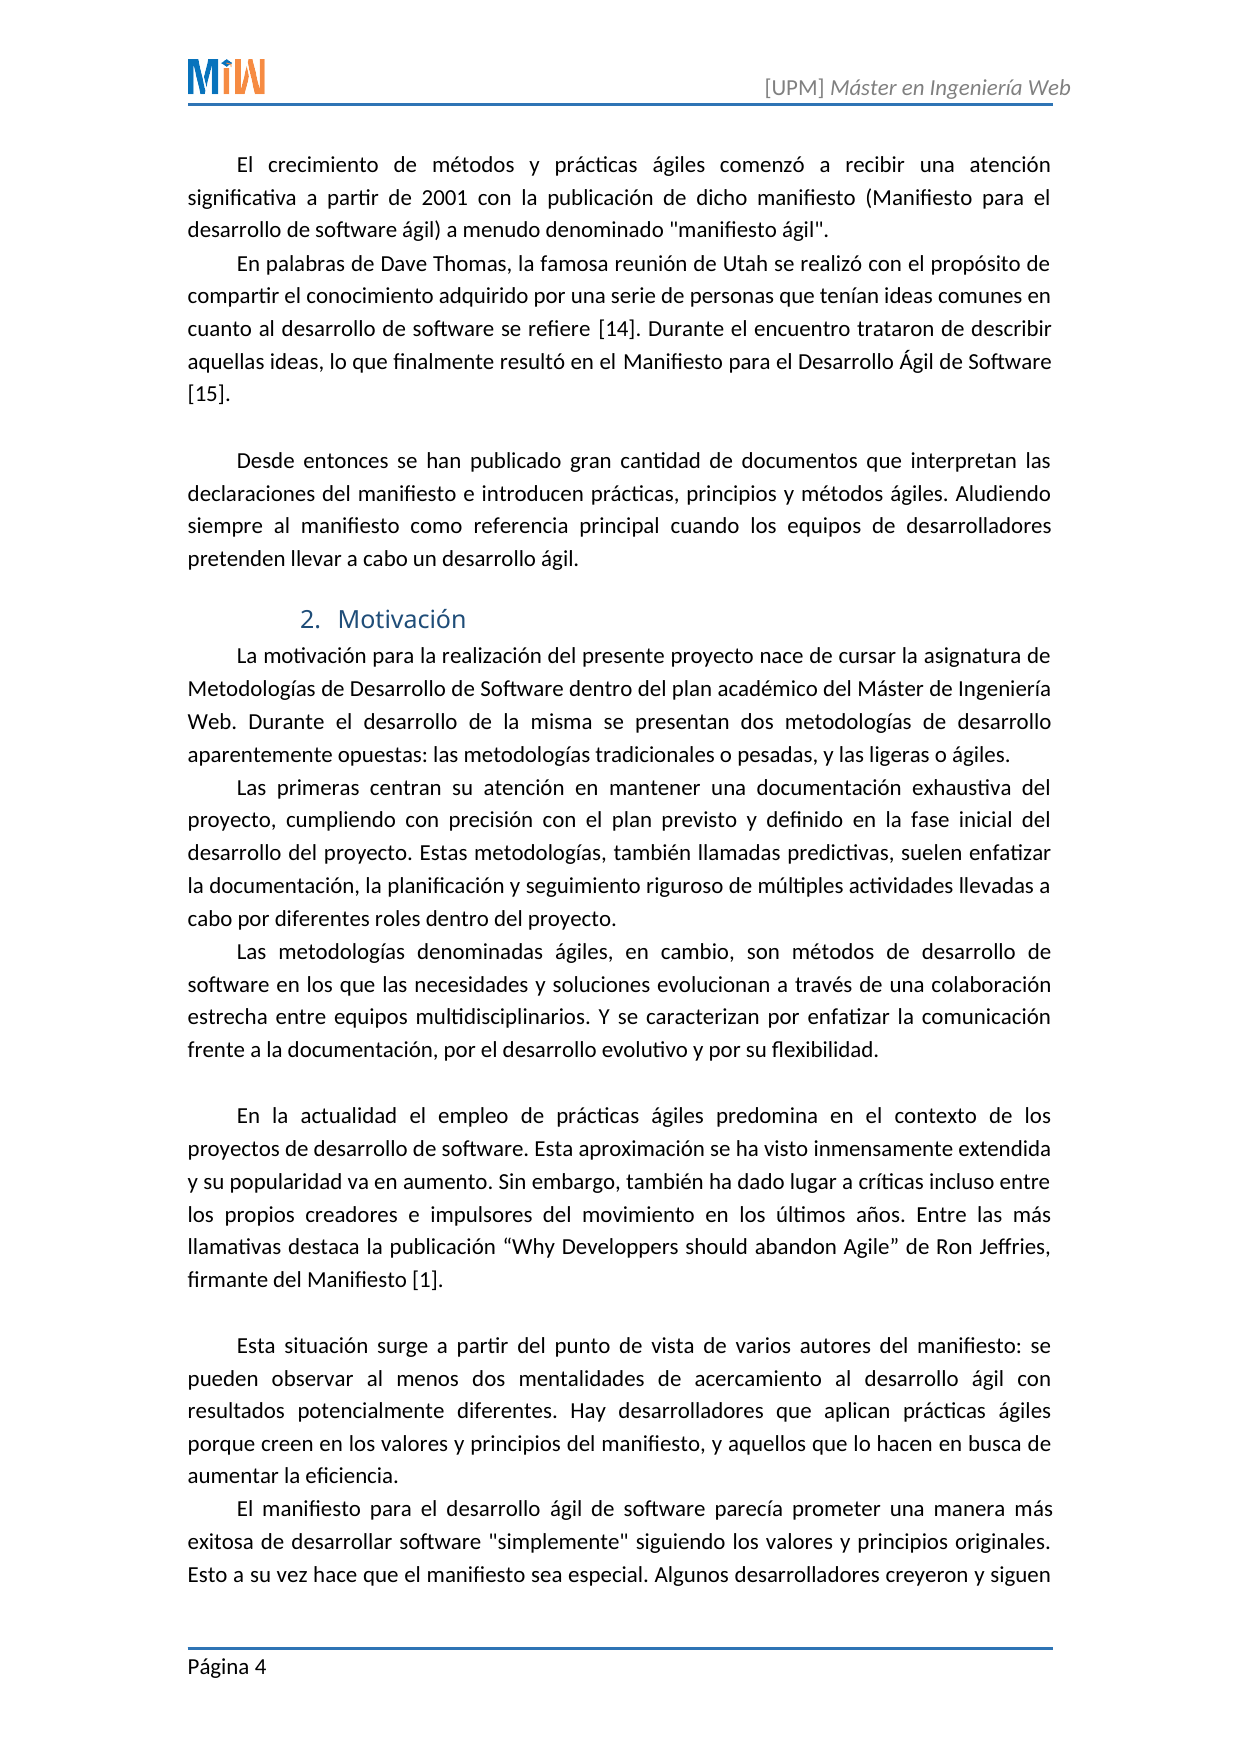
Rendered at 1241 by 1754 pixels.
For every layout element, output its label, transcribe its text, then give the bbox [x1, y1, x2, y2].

text En la actualidad el empleo de prácticas ágiles predomina en el contexto de los proyectos de desarrollo de software. Esta aproximación se ha visto inmensamente extendida y su popularidad va en aumento. Sin embargo, también ha dado lugar a críticas incluso entre los propios creadores e impulsores del movimiento en los últimos años. Entre las más llamativas destaca la publicación “Why Developpers should abandon Agile” de Ron Jeffries, firmante del Manifiesto [1]. [187, 1102, 1053, 1293]
text Esta situación surge a partir del punto de vista de varios autores del manifiesto: se pueden observar al menos dos mentalidades de acercamiento al desarrollo ágil con resultados potencialmente diferentes. Hay desarrolladores que aplican prácticas ágiles porque creen en los valores y principios del manifiesto, y aquellos que lo hacen en busca de aumentar la eficiencia. [187, 1332, 1053, 1489]
text El crecimiento de métodos y prácticas ágiles comenzó a recibir una atención significativa a partir de 2001 con la publicación de dicho manifiesto (Manifiesto para el desarrollo de software ágil) a menudo denominado "manifiesto ágil". [187, 150, 1053, 243]
text Las primeras centran su atención en mantener una documentación exhaustiva del proyecto, cumpliendo con precisión con el plan previsto y definido en la fase inicial del desarrollo del proyecto. Estas metodologías, también llamadas predictivas, suelen enfatizar la documentación, la planificación y seguimiento riguroso de múltiples actividades llevadas a cabo por diferentes roles dentro del proyecto. [187, 773, 1053, 932]
text Las metodologías denominadas ágiles, en cambio, son métodos de desarrollo de software en los que las necesidades y soluciones evolucionan a través de una colaboración estrecha entre equipos multidisciplinarios. Y se caracterizan por enfatizar la comunicación frente a la documentación, por el desarrollo evolutivo y por su flexibilidad. [187, 937, 1053, 1063]
subtitle Motivación [300, 602, 1053, 636]
picture [187, 59, 265, 95]
text Desde entonces se han publicado gran cantidad de documentos que interpretan las declaraciones del manifiesto e introducen prácticas, principios y métodos ágiles. Aludiendo siempre al manifiesto como referencia principal cuando los equipos de desarrolladores pretenden llevar a cabo un desarrollo ágil. [187, 446, 1053, 572]
text La motivación para la realización del presente proyecto nace de cursar la asignatura de Metodologías de Desarrollo de Software dentro del plan académico del Máster de Ingeniería Web. Durante el desarrollo de la misma se presentan dos metodologías de desarrollo aparentemente opuestas: las metodologías tradicionales o pesadas, y las ligeras o ágiles. [187, 642, 1053, 768]
